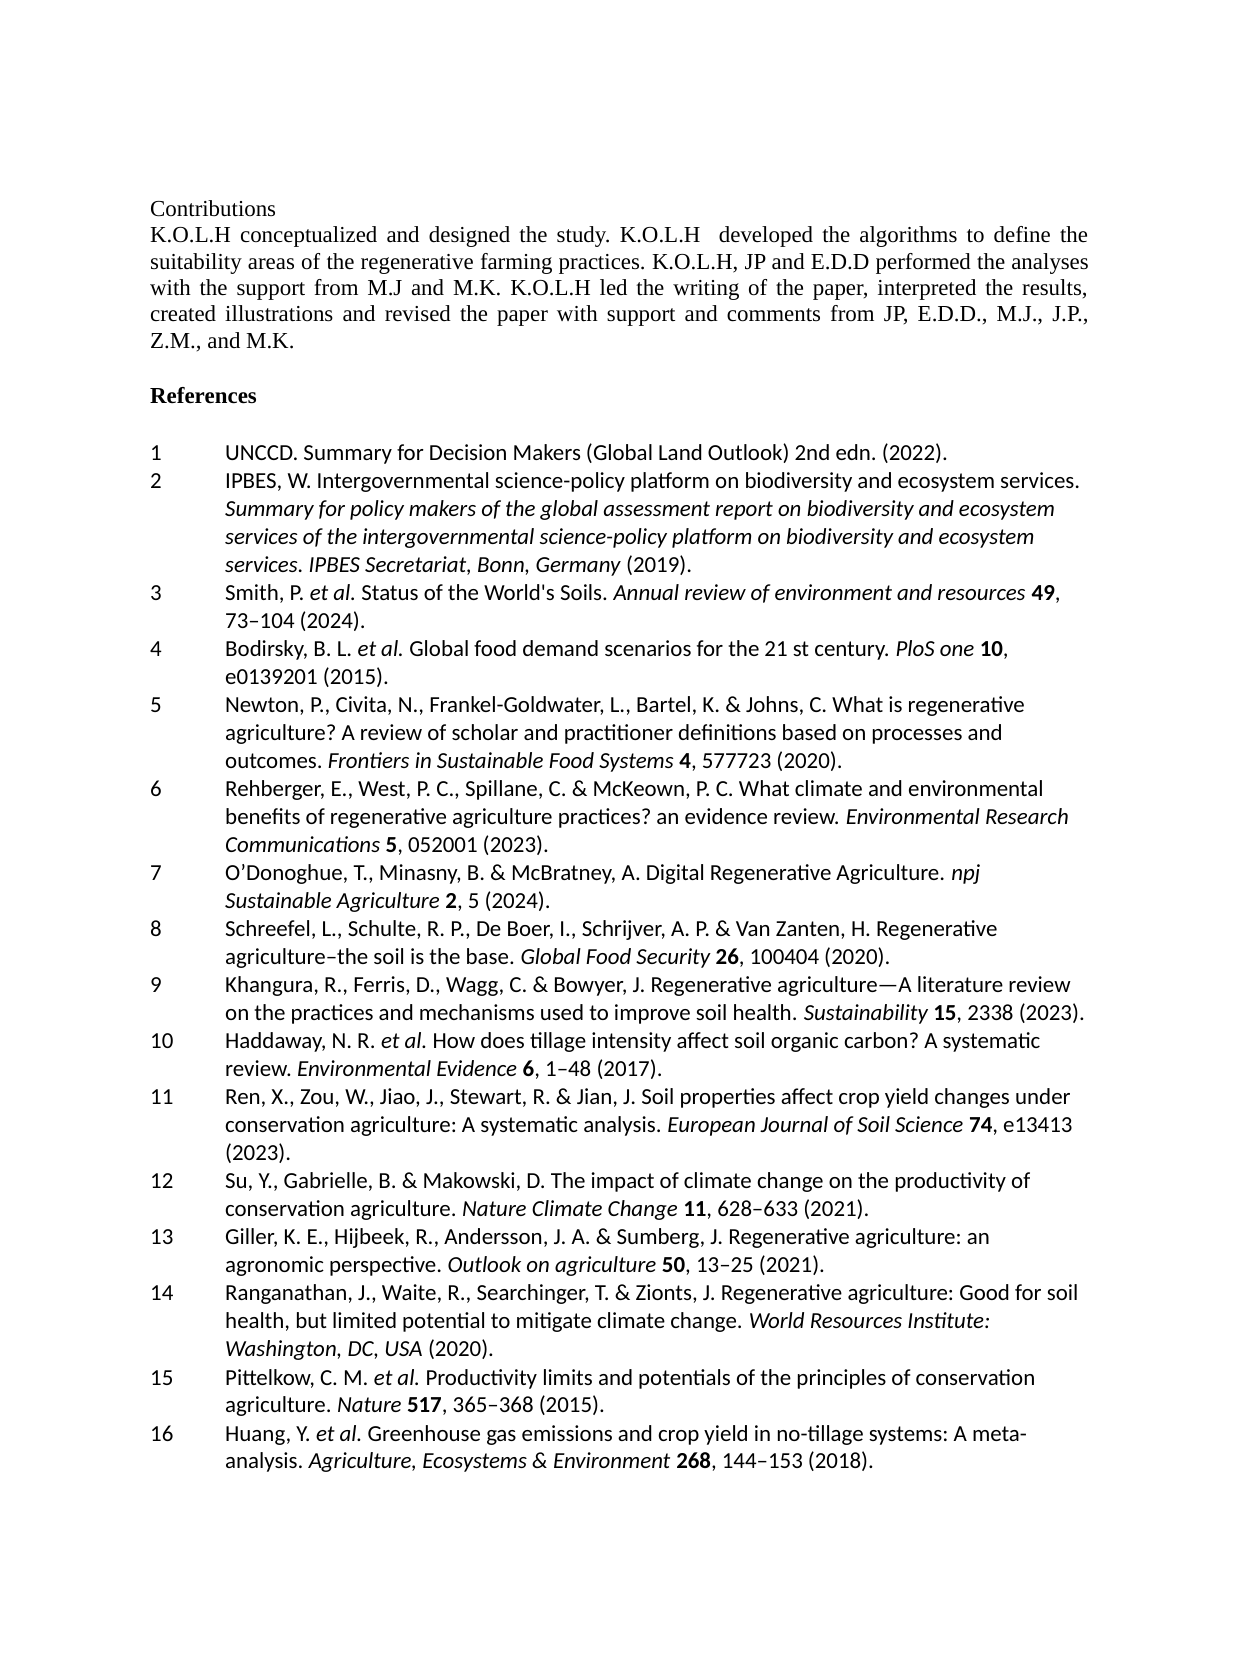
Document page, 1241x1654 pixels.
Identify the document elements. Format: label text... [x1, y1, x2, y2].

text 10 Haddaway, N. R. et al. How does tillage intensity affect soil organic carbon? A systematic review. Environmental Evidence 6, 1–48 (2017). [150, 1026, 1090, 1082]
text 8 Schreefel, L., Schulte, R. P., De Boer, I., Schrijver, A. P. & Van Zanten, H. Regenerative agriculture–the soil is the base. Global Food Security 26, 100404 (2020). [150, 914, 1090, 970]
text 4 Bodirsky, B. L. et al. Global food demand scenarios for the 21 st century. PloS one 10, e0139201 (2015). [150, 634, 1090, 690]
text 5 Newton, P., Civita, N., Frankel-Goldwater, L., Bartel, K. & Johns, C. What is regenerative agriculture? A review of scholar and practitioner definitions based on processes and outcomes. Frontiers in Sustainable Food Systems 4, 577723 (2020). [150, 690, 1090, 774]
text 3 Smith, P. et al. Status of the World's Soils. Annual review of environment and resources 49, 73–104 (2024). [150, 578, 1090, 634]
text 2 IPBES, W. Intergovernmental science-policy platform on biodiversity and ecosystem services. Summary for policy makers of the global assessment report on biodiversity and ecosystem services of the intergovernmental science-policy platform on biodiversity and ecosystem services. IPBES Secretariat, Bonn, Germany (2019). [150, 466, 1090, 578]
text 14 Ranganathan, J., Waite, R., Searchinger, T. & Zionts, J. Regenerative agriculture: Good for soil health, but limited potential to mitigate climate change. World Resources Institute: Washington, DC, USA (2020). [150, 1278, 1090, 1363]
text 1 UNCCD. Summary for Decision Makers (Global Land Outlook) 2nd edn. (2022). [150, 438, 1090, 466]
text References [150, 382, 1090, 409]
text 15 Pittelkow, C. M. et al. Productivity limits and potentials of the principles of conservation agriculture. Nature 517, 365–368 (2015). [150, 1363, 1090, 1419]
text K.O.L.H conceptualized and designed the study. K.O.L.H developed the algorithms to define the suitability areas of the regenerative farming practices. K.O.L.H, JP and E.D.D performed the analyses with the support from M.J and M.K. K.O.L.H led the writing of the paper, interpreted the results, created illustrations and revised the paper with support and comments from JP, E.D.D., M.J., J.P., Z.M., and M.K. [150, 221, 1090, 353]
text 16 Huang, Y. et al. Greenhouse gas emissions and crop yield in no-tillage systems: A meta-analysis. Agriculture, Ecosystems & Environment 268, 144–153 (2018). [150, 1419, 1090, 1475]
text 12 Su, Y., Gabrielle, B. & Makowski, D. The impact of climate change on the productivity of conservation agriculture. Nature Climate Change 11, 628–633 (2021). [150, 1166, 1090, 1222]
subtitle Contributions [150, 195, 1090, 221]
text 11 Ren, X., Zou, W., Jiao, J., Stewart, R. & Jian, J. Soil properties affect crop yield changes under conservation agriculture: A systematic analysis. European Journal of Soil Science 74, e13413 (2023). [150, 1082, 1090, 1166]
text 7 O’Donoghue, T., Minasny, B. & McBratney, A. Digital Regenerative Agriculture. npj Sustainable Agriculture 2, 5 (2024). [150, 858, 1090, 914]
text 6 Rehberger, E., West, P. C., Spillane, C. & McKeown, P. C. What climate and environmental benefits of regenerative agriculture practices? an evidence review. Environmental Research Communications 5, 052001 (2023). [150, 774, 1090, 858]
text 9 Khangura, R., Ferris, D., Wagg, C. & Bowyer, J. Regenerative agriculture—A literature review on the practices and mechanisms used to improve soil health. Sustainability 15, 2338 (2023). [150, 970, 1090, 1026]
text 13 Giller, K. E., Hijbeek, R., Andersson, J. A. & Sumberg, J. Regenerative agriculture: an agronomic perspective. Outlook on agriculture 50, 13–25 (2021). [150, 1222, 1090, 1278]
